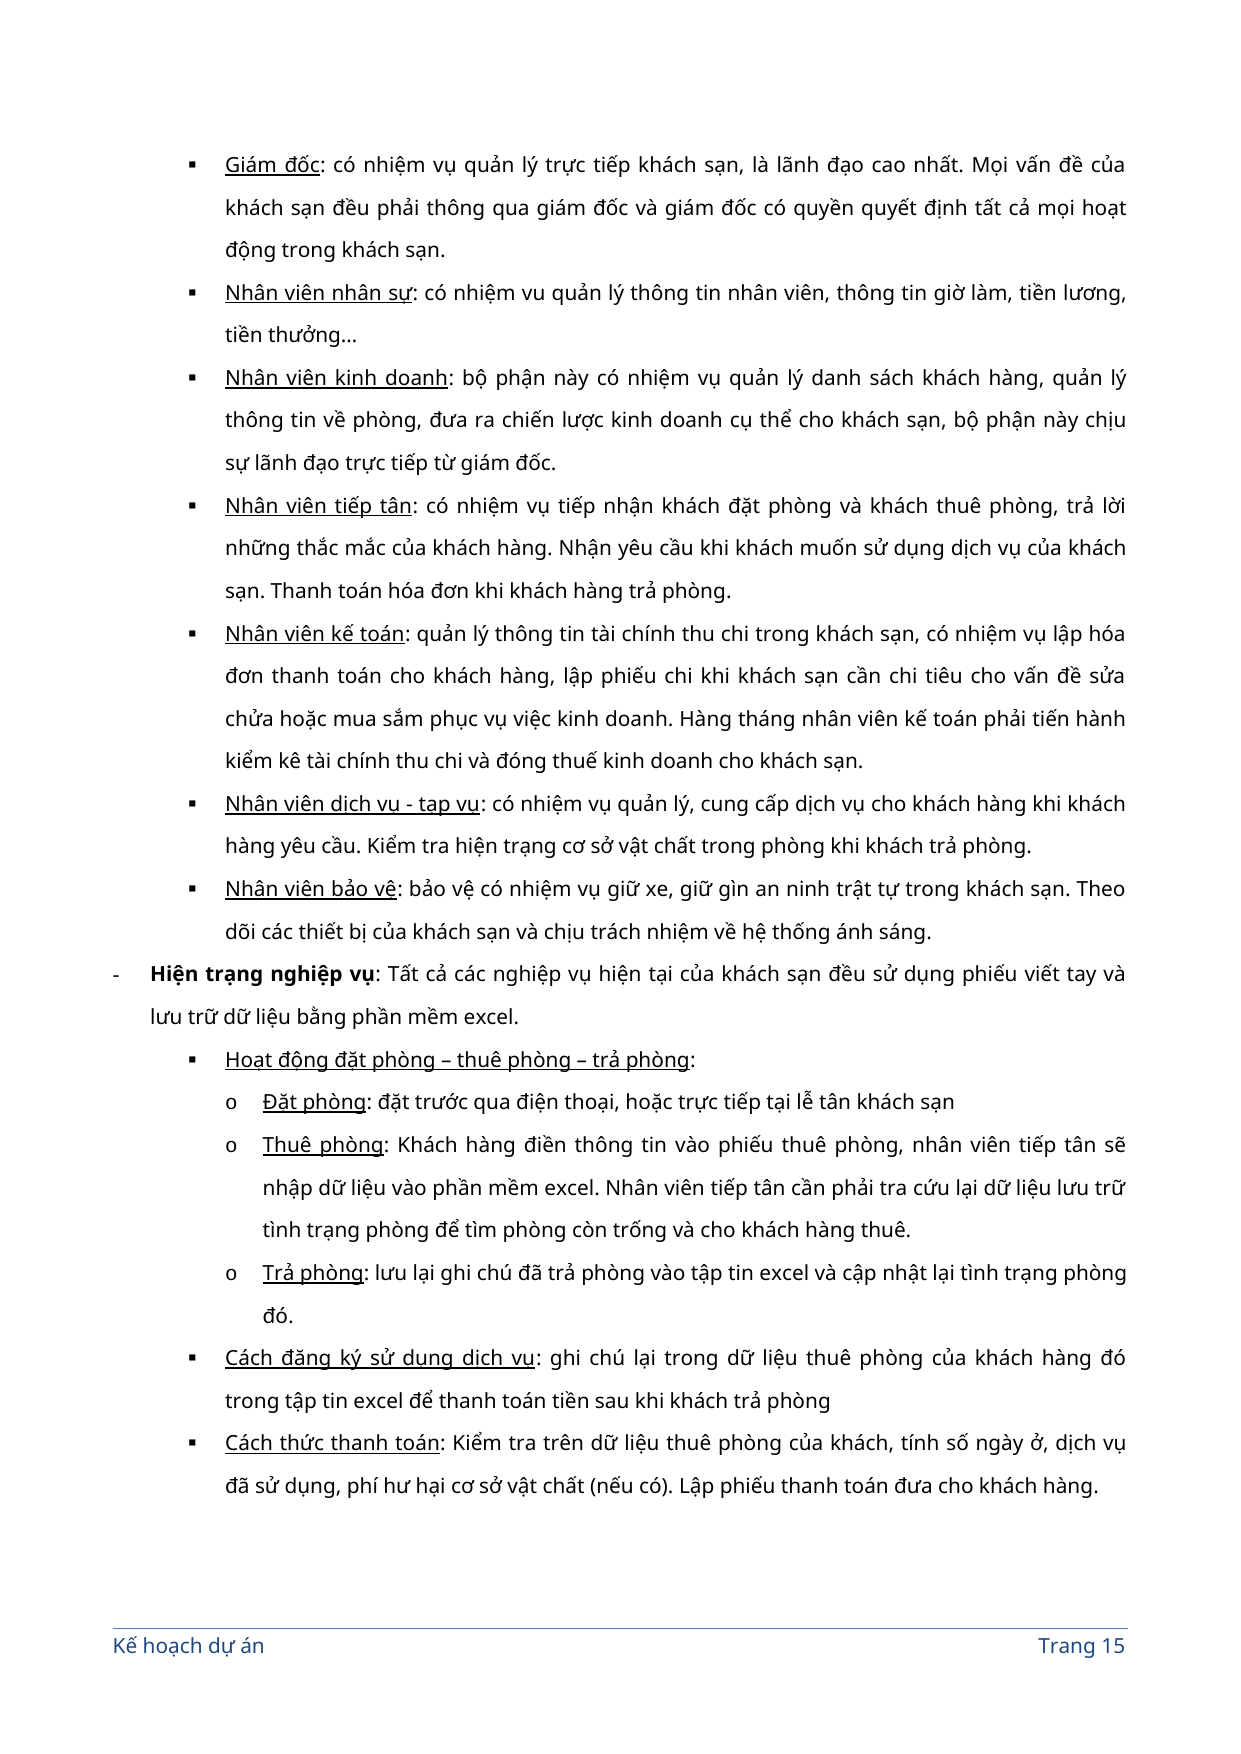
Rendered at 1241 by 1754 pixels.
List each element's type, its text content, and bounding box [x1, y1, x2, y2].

list Nhân viên tiếp tân: có nhiệm vụ tiếp nhận khách đặt phòng và khách thuê phòng, trả lời những thắc mắc của khách hàng. Nhận yêu cầu khi khách muốn sử dụng dịch vụ của khách sạn. Thanh toán hóa đơn khi khách hàng trả phòng. [187, 491, 1128, 604]
list Nhân viên bảo vệ: bảo vệ có nhiệm vụ giữ xe, giữ gìn an ninh trật tự trong khách sạn. Theo dõi các thiết bị của khách sạn và chịu trách nhiệm về hệ thống ánh sáng. [187, 874, 1128, 945]
list Giám đốc: có nhiệm vụ quản lý trực tiếp khách sạn, là lãnh đạo cao nhất. Mọi vấn đề của khách sạn đều phải thông qua giám đốc và giám đốc có quyền quyết định tất cả mọi hoạt động trong khách sạn. [187, 150, 1128, 264]
list Cách thức thanh toán: Kiểm tra trên dữ liệu thuê phòng của khách, tính số ngày ở, dịch vụ đã sử dụng, phí hư hại cơ sở vật chất (nếu có). Lập phiếu thanh toán đưa cho khách hàng. [187, 1428, 1128, 1499]
list Nhân viên nhân sự: có nhiệm vu quản lý thông tin nhân viên, thông tin giờ làm, tiền lương, tiền thưởng… [187, 278, 1128, 349]
list Nhân viên kinh doanh: bộ phận này có nhiệm vụ quản lý danh sách khách hàng, quản lý thông tin về phòng, đưa ra chiến lược kinh doanh cụ thể cho khách sạn, bộ phận này chịu sự lãnh đạo trực tiếp từ giám đốc. [187, 363, 1128, 477]
list Hiện trạng nghiệp vụ: Tất cả các nghiệp vụ hiện tại của khách sạn đều sử dụng phiếu viết tay và lưu trữ dữ liệu bằng phần mềm excel. [112, 959, 1128, 1031]
list Hoạt động đặt phòng – thuê phòng – trả phòng: [187, 1045, 1128, 1073]
list Thuê phòng: Khách hàng điền thông tin vào phiếu thuê phòng, nhân viên tiếp tân sẽ nhập dữ liệu vào phần mềm excel. Nhân viên tiếp tân cần phải tra cứu lại dữ liệu lưu trữ tình trạng phòng để tìm phòng còn trống và cho khách hàng thuê. [225, 1130, 1128, 1244]
list Nhân viên dịch vụ - tạp vụ: có nhiệm vụ quản lý, cung cấp dịch vụ cho khách hàng khi khách hàng yêu cầu. Kiểm tra hiện trạng cơ sở vật chất trong phòng khi khách trả phòng. [187, 789, 1128, 860]
list Đặt phòng: đặt trước qua điện thoại, hoặc trực tiếp tại lễ tân khách sạn [225, 1087, 1128, 1116]
list Trả phòng: lưu lại ghi chú đã trả phòng vào tập tin excel và cập nhật lại tình trạng phòng đó. [225, 1258, 1128, 1329]
list Cách đăng ký sử dụng dịch vụ: ghi chú lại trong dữ liệu thuê phòng của khách hàng đó trong tập tin excel để thanh toán tiền sau khi khách trả phòng [187, 1343, 1128, 1414]
list Nhân viên kế toán: quản lý thông tin tài chính thu chi trong khách sạn, có nhiệm vụ lập hóa đơn thanh toán cho khách hàng, lập phiếu chi khi khách sạn cần chi tiêu cho vấn đề sửa chửa hoặc mua sắm phục vụ việc kinh doanh. Hàng tháng nhân viên kế toán phải tiến hành kiểm kê tài chính thu chi và đóng thuế kinh doanh cho khách sạn. [187, 619, 1128, 775]
